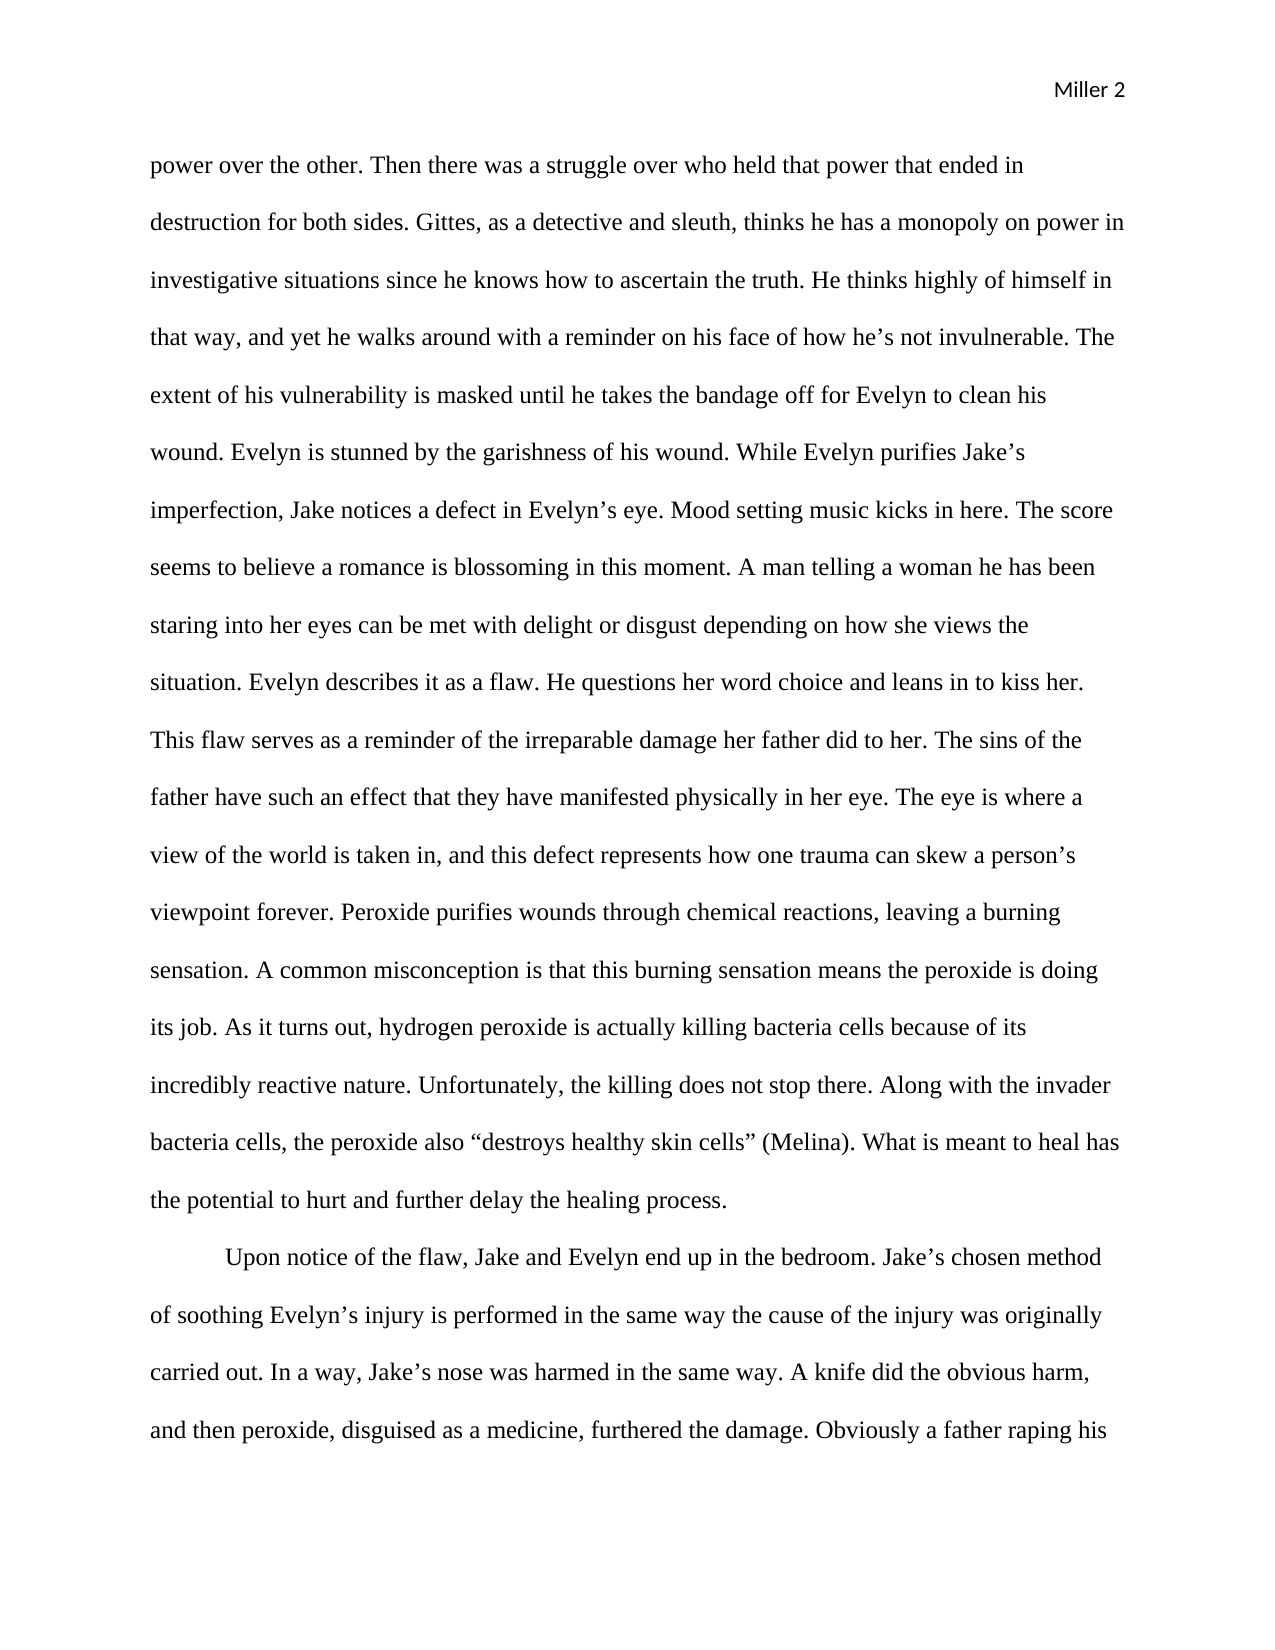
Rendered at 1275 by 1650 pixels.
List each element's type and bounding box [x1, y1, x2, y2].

text [150, 1242, 1125, 1444]
text [150, 150, 1125, 1214]
